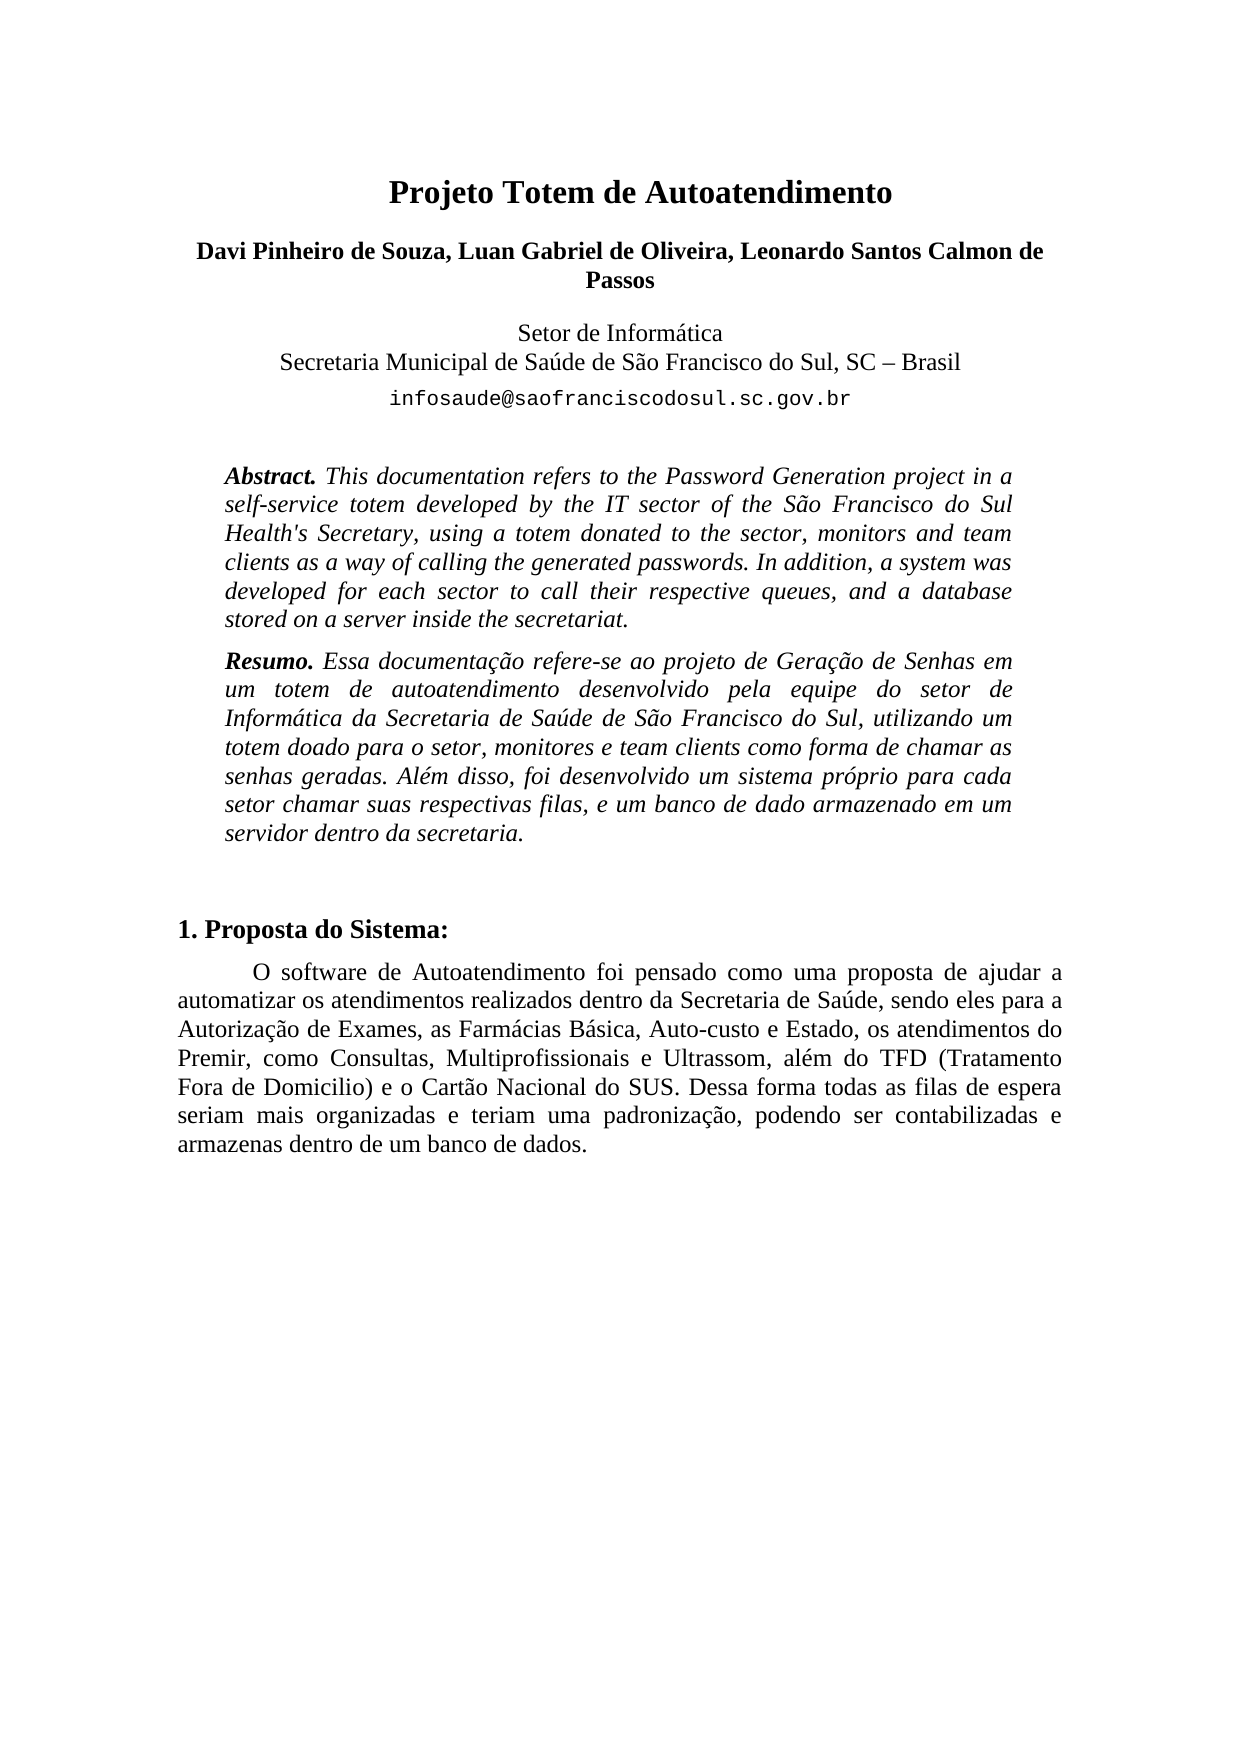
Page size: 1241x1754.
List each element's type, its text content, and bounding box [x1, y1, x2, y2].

text Abstract. This documentation refers to the Password Generation project in a self-service totem developed by the IT sector of the São Francisco do Sul Health's Secretary, using a totem donated to the sector, monitors and team clients as a way of calling the generated passwords. In addition, a system was developed for each sector to call their respective queues, and a database stored on a server inside the secretariat. [224, 461, 1016, 633]
subtitle 1. Proposta do Sistema: [177, 913, 1063, 944]
text O software de Autoatendimento foi pensado como uma proposta de ajudar a automatizar os atendimentos realizados dentro da Secretaria de Saúde, sendo eles para a Autorização de Exames, as Farmácias Básica, Auto-custo e Estado, os atendimentos do Premir, como Consultas, Multiprofissionais e Ultrassom, além do TFD (Tratamento Fora de Domicilio) e o Cartão Nacional do SUS. Dessa forma todas as filas de espera seriam mais organizadas e teriam uma padronização, podendo ser contabilizadas e armazenas dentro de um banco de dados. [177, 957, 1063, 1158]
text Resumo. Essa documentação refere-se ao projeto de Geração de Senhas em um totem de autoatendimento desenvolvido pela equipe do setor de Informática da Secretaria de Saúde de São Francisco do Sul, utilizando um totem doado para o setor, monitores e team clients como forma de chamar as senhas geradas. Além disso, foi desenvolvido um sistema próprio para cada setor chamar suas respectivas filas, e um banco de dado armazenado em um servidor dentro da secretaria. [224, 646, 1016, 847]
text Setor de Informática Secretaria Municipal de Saúde de São Francisco do Sul, SC – Brasil [177, 318, 1063, 376]
text Davi Pinheiro de Souza, Luan Gabriel de Oliveira, Leonardo Santos Calmon de Passos [177, 236, 1063, 293]
text infosaude@saofranciscodosul.sc.gov.br [177, 388, 1063, 412]
title Projeto Totem de Autoatendimento [177, 173, 1063, 211]
